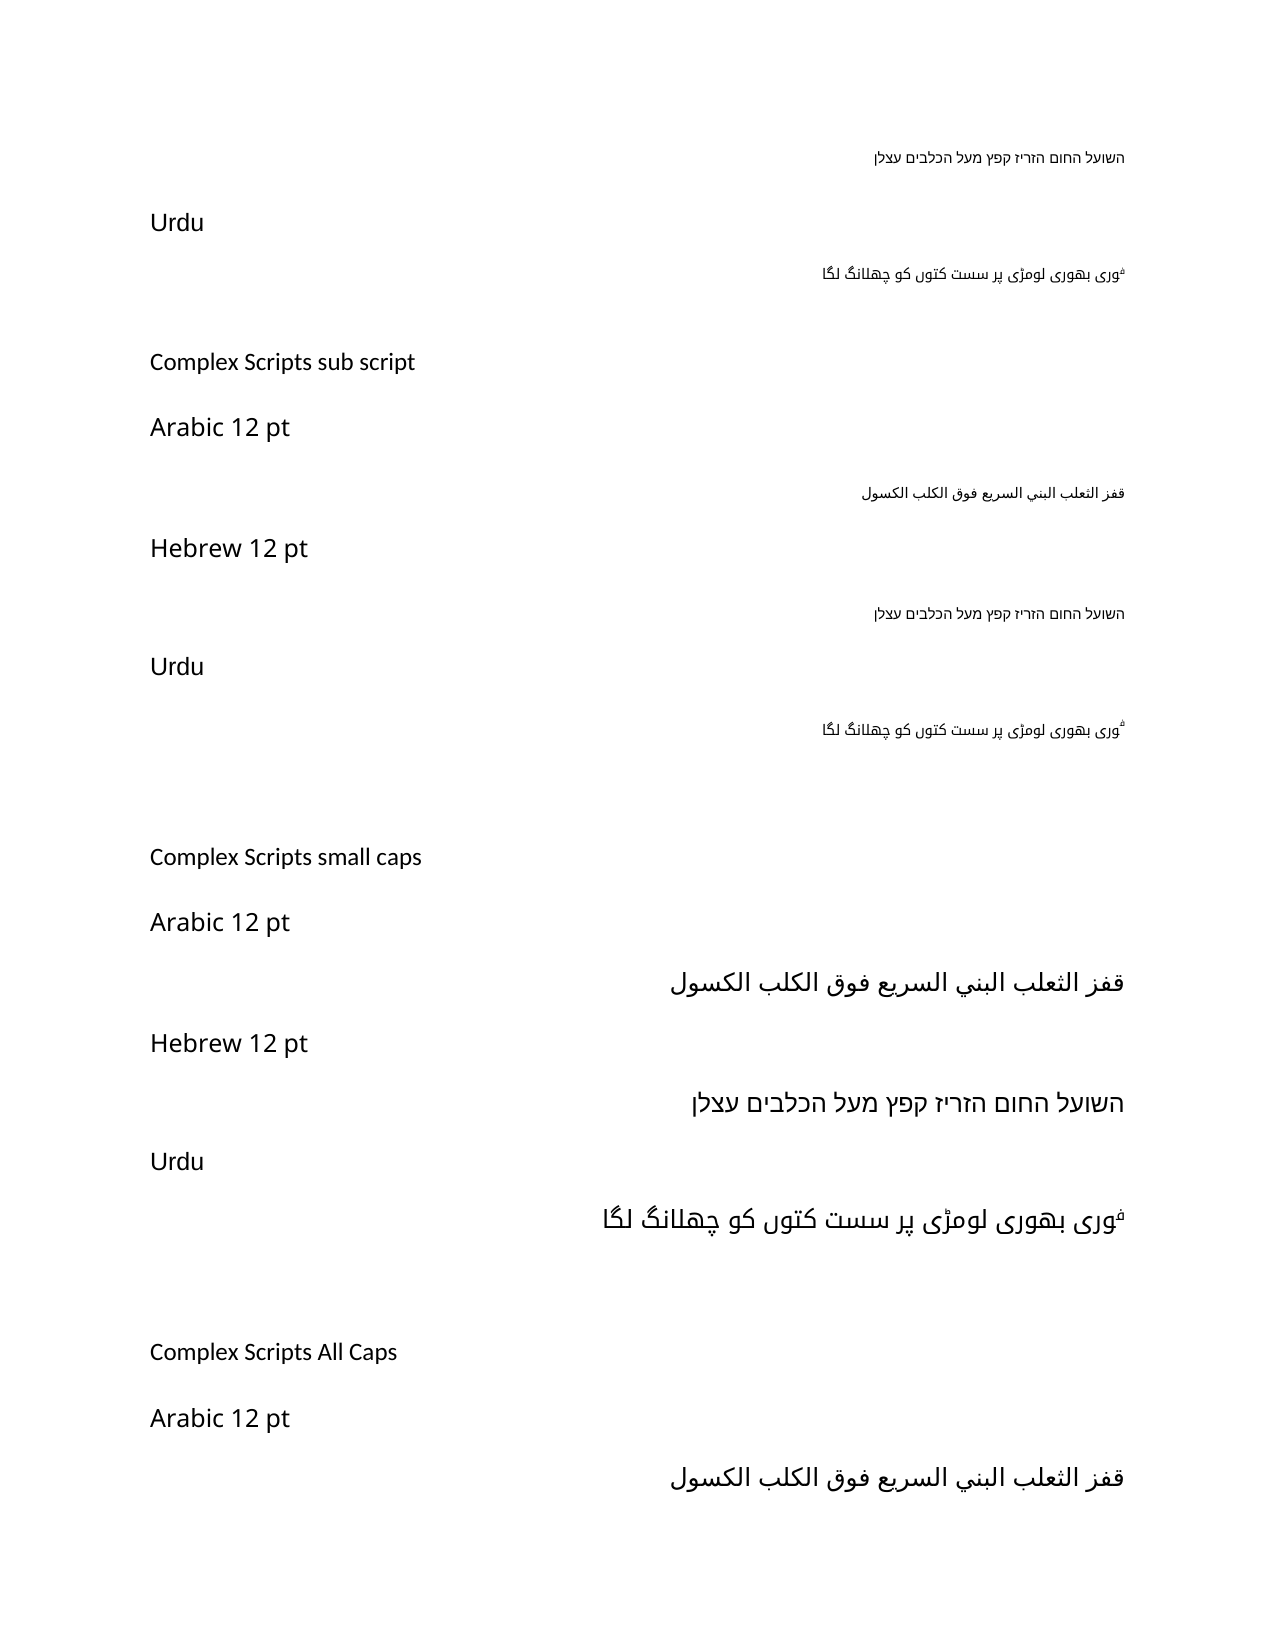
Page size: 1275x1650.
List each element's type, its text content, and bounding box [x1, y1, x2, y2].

text השועל החום הזריז קפץ מעל הכלבים עצלן [150, 150, 1125, 179]
text Complex Scripts small caps [150, 841, 1125, 871]
text Complex Scripts All Caps [150, 1336, 1125, 1367]
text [150, 1205, 1125, 1234]
text Arabic 12 pt [150, 905, 1125, 939]
text فوری بھوری لومڑی پر سست کتوں کو چھلانگ لگا [150, 710, 1125, 739]
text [150, 473, 1125, 502]
text השועל החום הזריז קפץ מעל הכלבים עצלן [150, 594, 1125, 623]
text Hebrew 12 pt [150, 1026, 1125, 1060]
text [150, 266, 1125, 294]
text Urdu [150, 652, 1125, 681]
text Arabic 12 pt [150, 1400, 1125, 1434]
text قفز الثعلب البني السريع فوق الكلب الكسول [150, 968, 1125, 997]
text قفز الثعلب البني السريع فوق الكلب الكسول [150, 1463, 1125, 1492]
text Hebrew 12 pt [150, 531, 1125, 565]
text Urdu [150, 208, 1125, 237]
text Complex Scripts sub script [150, 346, 1125, 376]
text השועל החום הזריז קפץ מעל הכלבים עצלן [150, 1089, 1125, 1118]
text Urdu [150, 1147, 1125, 1176]
text Arabic 12 pt [150, 410, 1125, 444]
